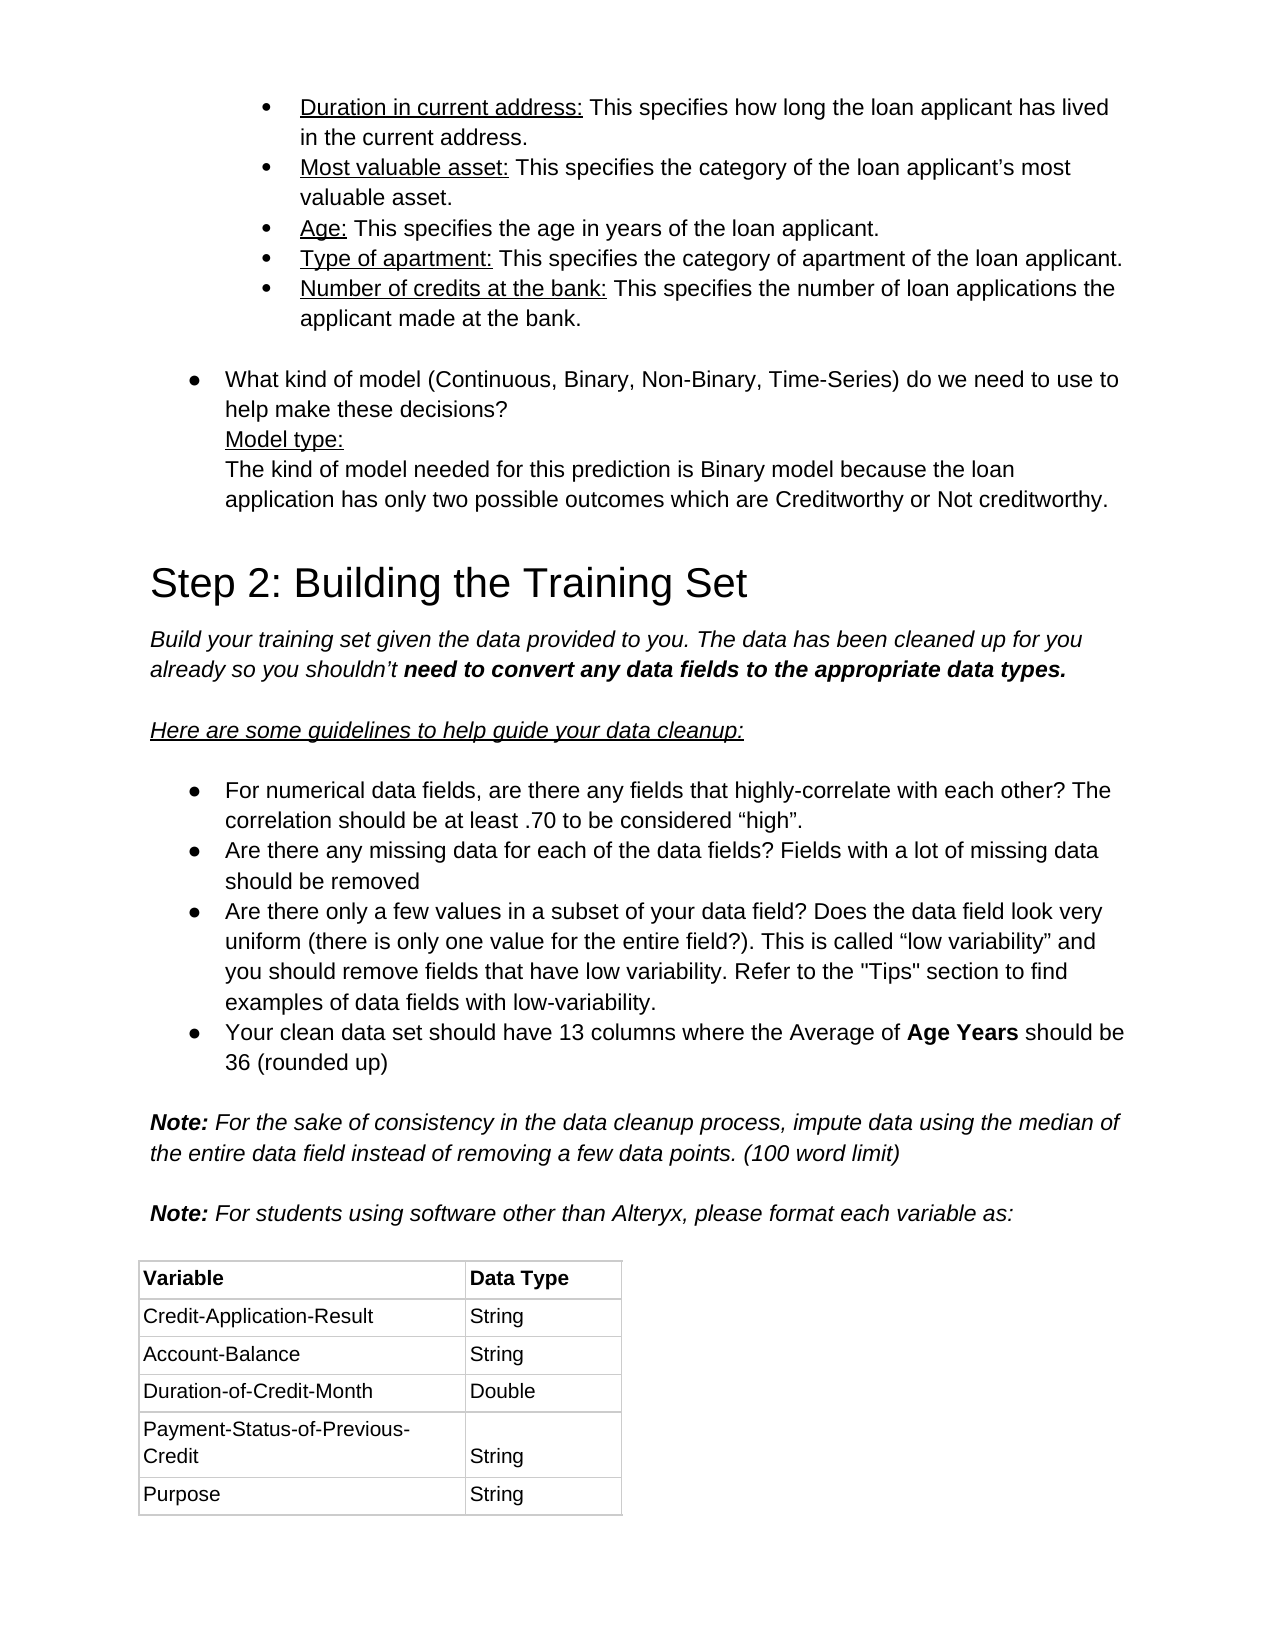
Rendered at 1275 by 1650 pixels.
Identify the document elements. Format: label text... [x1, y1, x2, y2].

list Your clean data set should have 13 columns where the Average of Age Years should be 36 (rounded up) [187, 1019, 1125, 1075]
text The kind of model needed for this prediction is Binary model because the loan application has only two possible outcomes which are Creditworthy or Not creditworthy. [225, 456, 1125, 513]
table_cell String [466, 1337, 621, 1373]
list Number of credits at the bank: This specifies the number of loan applications the applicant made at the bank. [262, 275, 1125, 332]
table_cell String [466, 1300, 621, 1336]
list What kind of model (Continuous, Binary, Non-Binary, Time-Series) do we need to use to help make these decisions? [187, 366, 1125, 422]
table_cell Double [466, 1375, 621, 1411]
list Most valuable asset: This specifies the category of the loan applicant’s most valuable asset. [262, 154, 1125, 211]
table_cell Duration-of-Credit-Month [140, 1375, 465, 1411]
table_cell Purpose [140, 1478, 465, 1514]
list Age: This specifies the age in years of the loan applicant. [262, 214, 1125, 241]
subtitle Step 2: Building the Training Set [150, 558, 1125, 606]
table_cell Credit-Application-Result [140, 1300, 465, 1336]
table_header Data Type [466, 1262, 621, 1298]
table_cell String [466, 1478, 621, 1514]
list Are there any missing data for each of the data fields? Fields with a lot of missing data should be removed [187, 837, 1125, 894]
text Note: For students using software other than Alteryx, please format each variable as: [150, 1200, 1125, 1226]
table_cell Account-Balance [140, 1337, 465, 1373]
list Are there only a few values in a subset of your data field? Does the data field look very uniform (there is only one value for the entire field?). This is called “low variability” and you should remove fields that have low variability. Refer to the "Tips" section to find examples of data fields with low-variability. [187, 898, 1125, 1015]
text Build your training set given the data provided to you. The data has been cleaned up for you already so you shouldn’t need to convert any data fields to the appropriate data types. [150, 626, 1125, 682]
table_header Variable [140, 1262, 465, 1298]
list Duration in current address: This specifies how long the loan applicant has lived in the current address. [262, 94, 1125, 150]
table_cell Payment-Status-of-Previous-Credit [140, 1413, 465, 1476]
list Type of apartment: This specifies the category of apartment of the loan applicant. [262, 245, 1125, 271]
list For numerical data fields, are there any fields that highly-correlate with each other? The correlation should be at least .70 to be considered “high”. [187, 777, 1125, 833]
text Model type: [225, 426, 1125, 452]
table_cell String [466, 1413, 621, 1476]
text Note: For the sake of consistency in the data cleanup process, impute data using the median of the entire data field instead of removing a few data points. (100 word limit) [150, 1109, 1125, 1166]
text Here are some guidelines to help guide your data cleanup: [150, 717, 1125, 743]
